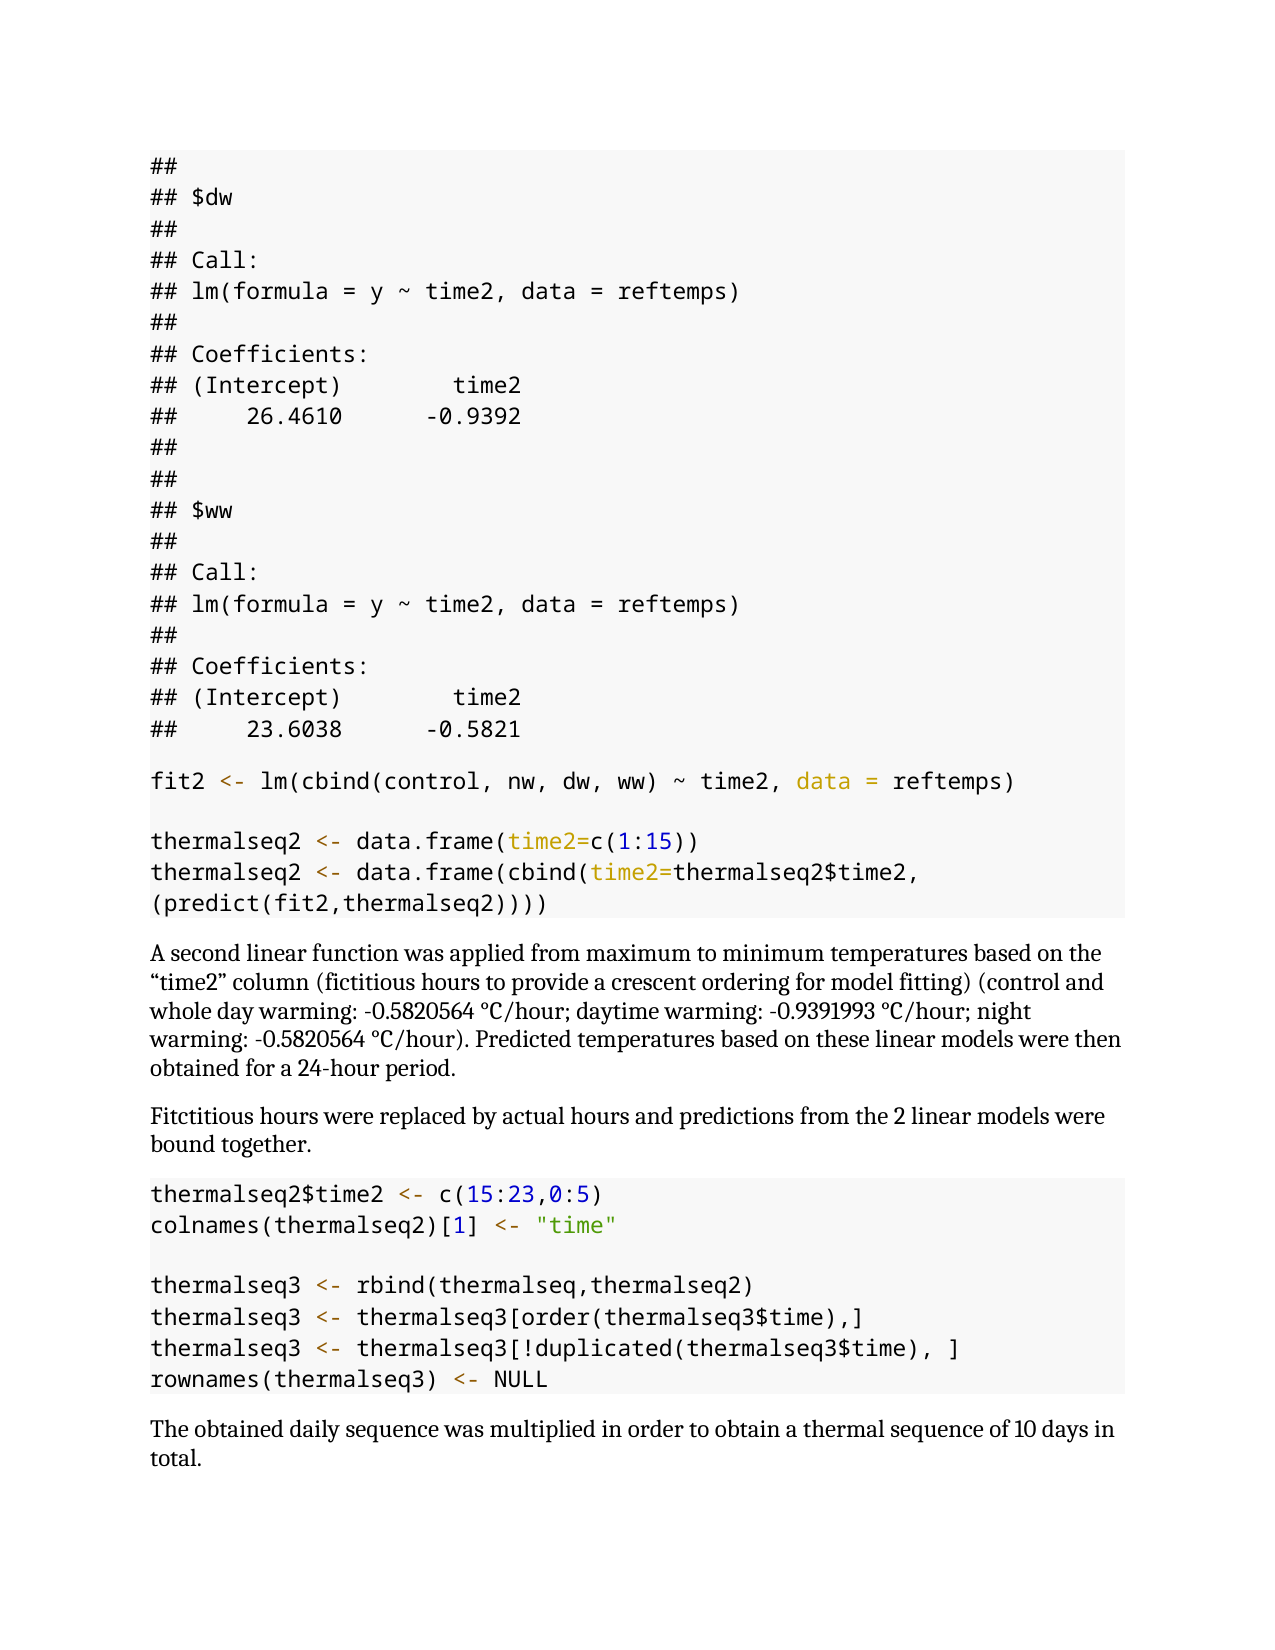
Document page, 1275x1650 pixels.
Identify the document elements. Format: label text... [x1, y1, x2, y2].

text thermalseq2$time2 <- c(15:23,0:5) colnames(thermalseq2)[1] <- "time" thermalseq3 <- rbind(thermalseq,thermalseq2) thermalseq3 <- thermalseq3[order(thermalseq3$time),] thermalseq3 <- thermalseq3[!duplicated(thermalseq3$time), ] rownames(thermalseq3) <- NULL [150, 1178, 1125, 1394]
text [150, 150, 1125, 744]
text A second linear function was applied from maximum to minimum temperatures based on the “time2” column (fictitious hours to provide a crescent ordering for model fitting) (control and whole day warming: -0.5820564 °C/hour; daytime warming: -0.9391993 °C/hour; night warming: -0.5820564 °C/hour). Predicted temperatures based on these linear models were then obtained for a 24-hour period. [150, 939, 1125, 1083]
text fit2 <- lm(cbind(control, nw, dw, ww) ~ time2, data = reftemps) thermalseq2 <- data.frame(time2=c(1:15)) thermalseq2 <- data.frame(cbind(time2=thermalseq2$time2,(predict(fit2,thermalseq2)))) [150, 764, 1125, 918]
text Fitctitious hours were replaced by actual hours and predictions from the 2 linear models were bound together. [150, 1102, 1125, 1159]
text The obtained daily sequence was multiplied in order to obtain a thermal sequence of 10 days in total. [150, 1415, 1125, 1472]
